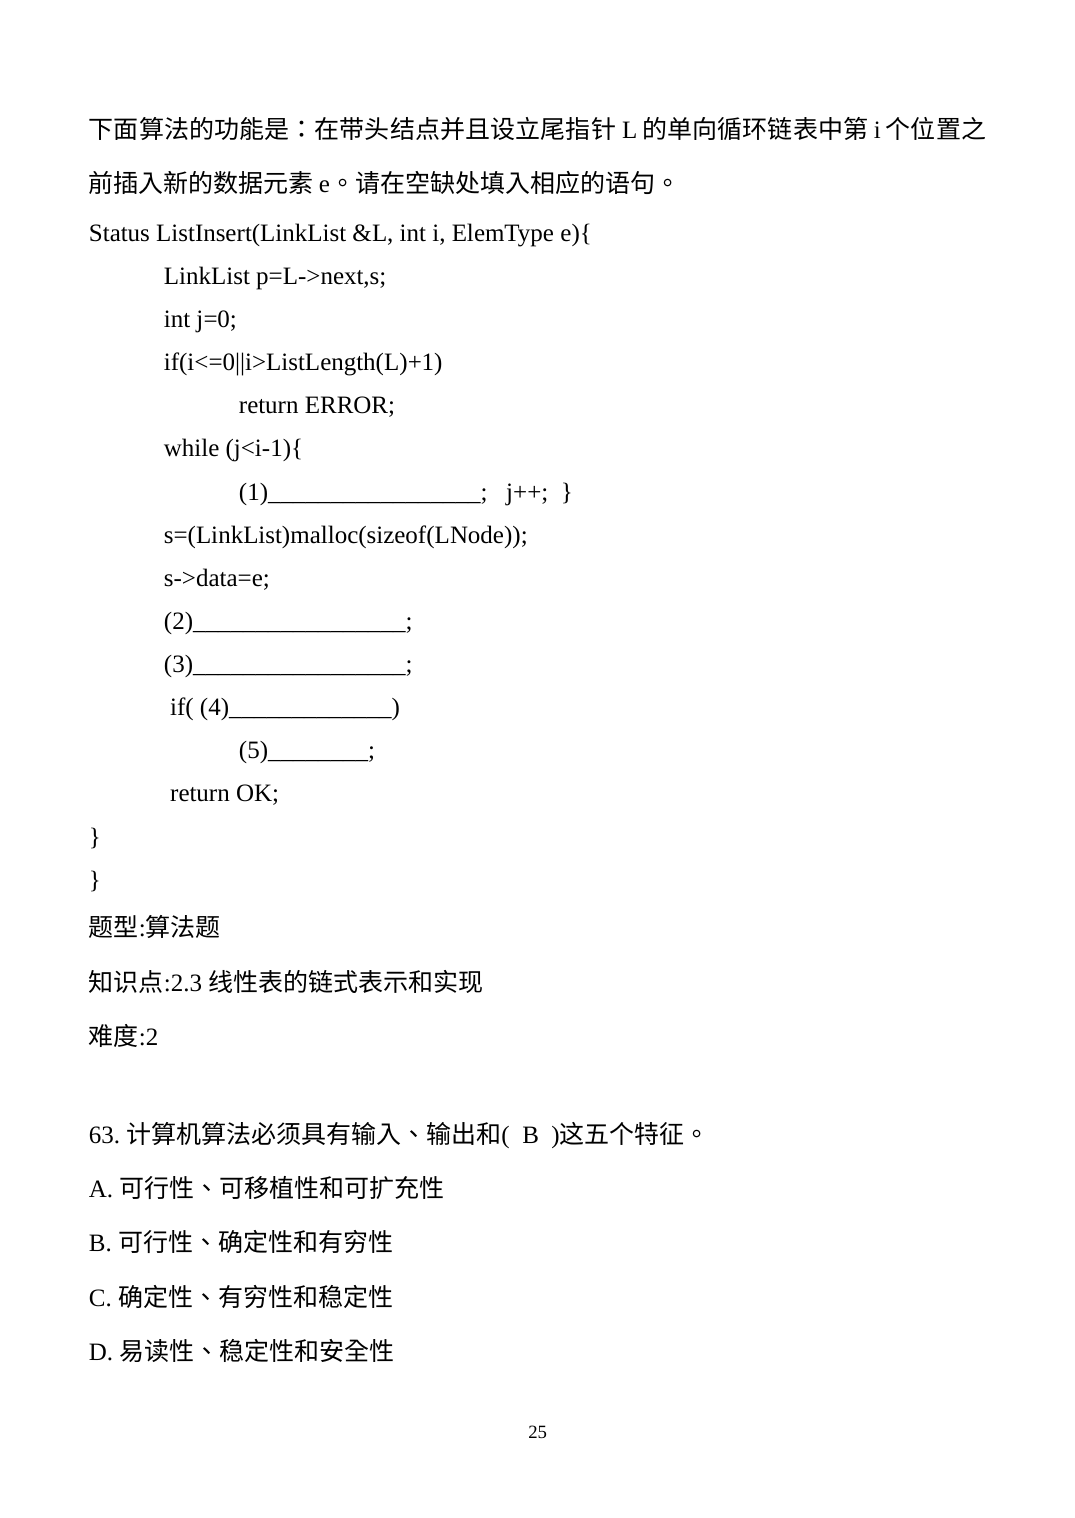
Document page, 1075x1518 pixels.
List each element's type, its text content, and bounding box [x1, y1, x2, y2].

text s->data=e; [89, 563, 986, 592]
text 63. 计算机算法必须具有输入、输出和( B )这五个特征。 [89, 1114, 986, 1150]
text } [89, 822, 986, 850]
text if( (4)_____________) [89, 692, 986, 721]
text 下面算法的功能是：在带头结点并且设立尾指针L的单向循环链表中第i个位置之前插入新的数据元素e。请在空缺处填入相应的语句。 [89, 109, 986, 200]
text 题型:算法题 [89, 908, 986, 944]
text int j=0; [89, 304, 986, 333]
text Status ListInsert(LinkList &L, int i, ElemType e){ [89, 218, 986, 247]
text while (j<i-1){ [89, 433, 986, 462]
text 知识点:2.3 线性表的链式表示和实现 [89, 962, 986, 998]
text C. 确定性、有穷性和稳定性 [89, 1277, 986, 1313]
text (1)_________________; j++; } [164, 477, 986, 505]
text (5)________; [89, 735, 986, 764]
text 难度:2 [89, 1017, 986, 1053]
text s=(LinkList)malloc(sizeof(LNode)); [89, 520, 986, 548]
text } [89, 865, 986, 893]
text A. 可行性、可移植性和可扩充性 [89, 1168, 986, 1205]
text (3)_________________; [89, 649, 986, 678]
text return ERROR; [89, 390, 986, 419]
text return OK; [89, 778, 986, 807]
text B. 可行性、确定性和有穷性 [89, 1223, 986, 1259]
text D. 易读性、稳定性和安全性 [89, 1332, 986, 1368]
text (2)_________________; [89, 606, 986, 635]
text LinkList p=L->next,s; [89, 261, 986, 290]
text if(i<=0||i>ListLength(L)+1) [89, 347, 986, 376]
